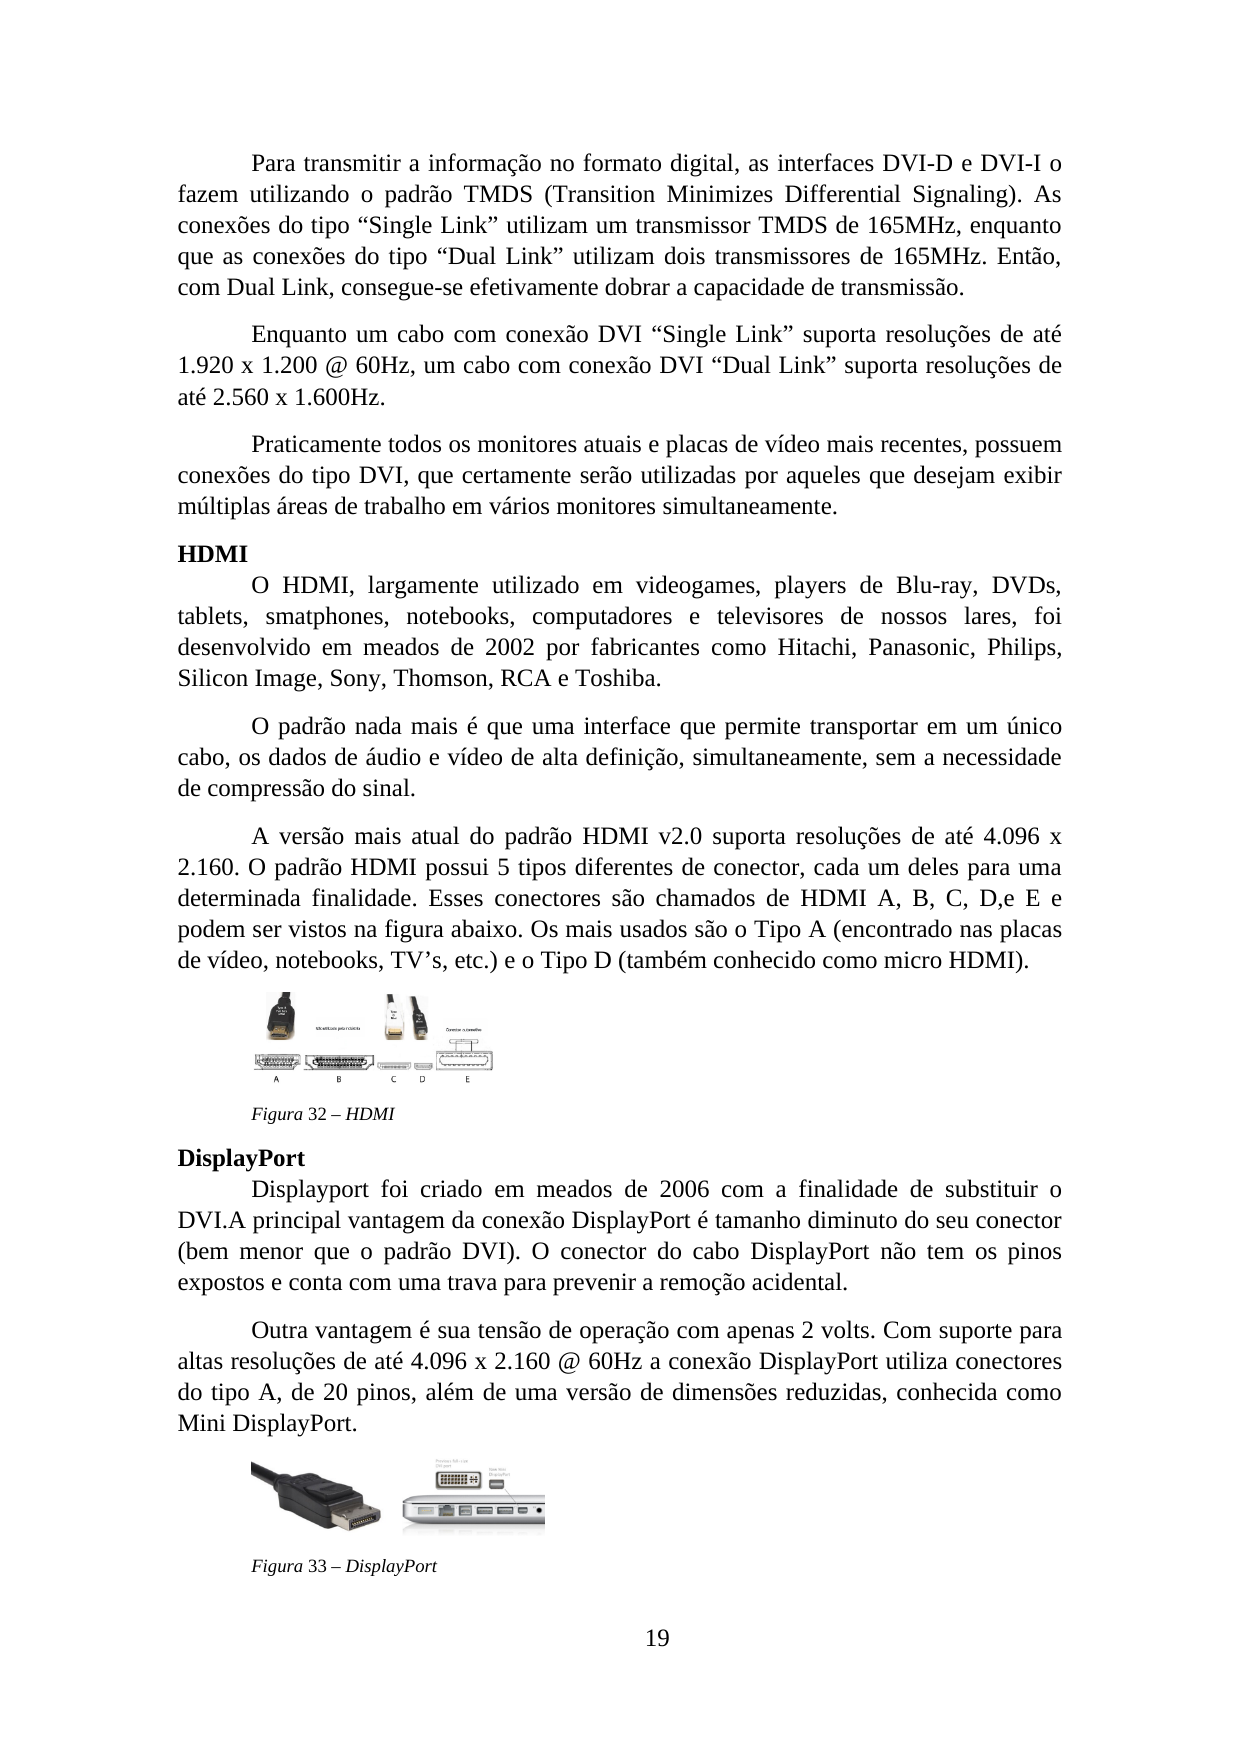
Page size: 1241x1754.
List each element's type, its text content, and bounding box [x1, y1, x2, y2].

text Outra vantagem é sua tensão de operação com apenas 2 volts. Com suporte para altas resoluções de até 4.096 x 2.160 @ 60Hz a conexão DisplayPort utiliza conectores do tipo A, de 20 pinos, além de uma versão de dimensões reduzidas, conhecida como Mini DisplayPort. [177, 1315, 1063, 1437]
text Praticamente todos os monitores atuais e placas de vídeo mais recentes, possuem conexões do tipo DVI, que certamente serão utilizadas por aqueles que desejam exibir múltiplas áreas de trabalho em vários monitores simultaneamente. [177, 429, 1063, 520]
text O HDMI, largamente utilizado em videogames, players de Blu-ray, DVDs, tablets, smatphones, notebooks, computadores e televisores de nossos lares, foi desenvolvido em meados de 2002 por fabricantes como Hitachi, Panasonic, Philips, Silicon Image, Sony, Thomson, RCA e Toshiba. [177, 570, 1063, 692]
text Displayport foi criado em meados de 2006 com a finalidade de substituir o DVI.A principal vantagem da conexão DisplayPort é tamanho diminuto do seu conector (bem menor que o padrão DVI). O conector do cabo DisplayPort não tem os pinos expostos e conta com uma trava para prevenir a remoção acidental. [177, 1174, 1063, 1296]
text Enquanto um cabo com conexão DVI “Single Link” suporta resoluções de até 1.920 x 1.200 @ 60Hz, um cabo com conexão DVI “Dual Link” suporta resoluções de até 2.560 x 1.600Hz. [177, 319, 1063, 410]
picture [251, 992, 494, 1085]
text Figura 32 – HDMI [177, 1103, 1063, 1125]
subtitle DisplayPort [177, 1143, 1063, 1172]
text Para transmitir a informação no formato digital, as interfaces DVI-D e DVI-I o fazem utilizando o padrão TMDS (Transition Minimizes Differential Signaling). As conexões do tipo “Single Link” utilizam um transmissor TMDS de 165MHz, enquanto que as conexões do tipo “Dual Link” utilizam dois transmissores de 165MHz. Então, com Dual Link, consegue-se efetivamente dobrar a capacidade de transmissão. [177, 148, 1063, 301]
text A versão mais atual do padrão HDMI v2.0 suporta resoluções de até 4.096 x 2.160. O padrão HDMI possui 5 tipos diferentes de conector, cada um deles para uma determinada finalidade. Esses conectores são chamados de HDMI A, B, C, D,e E e podem ser vistos na figura abaixo. Os mais usados são o Tipo A (encontrado nas placas de vídeo, notebooks, TV’s, etc.) e o Tipo D (também conhecido como micro HDMI). [177, 821, 1063, 974]
text Figura 33 – DisplayPort [177, 1555, 1063, 1576]
picture [251, 1455, 545, 1536]
text O padrão nada mais é que uma interface que permite transportar em um único cabo, os dados de áudio e vídeo de alta definição, simultaneamente, sem a necessidade de compressão do sinal. [177, 711, 1063, 802]
subtitle HDMI [177, 539, 1063, 568]
